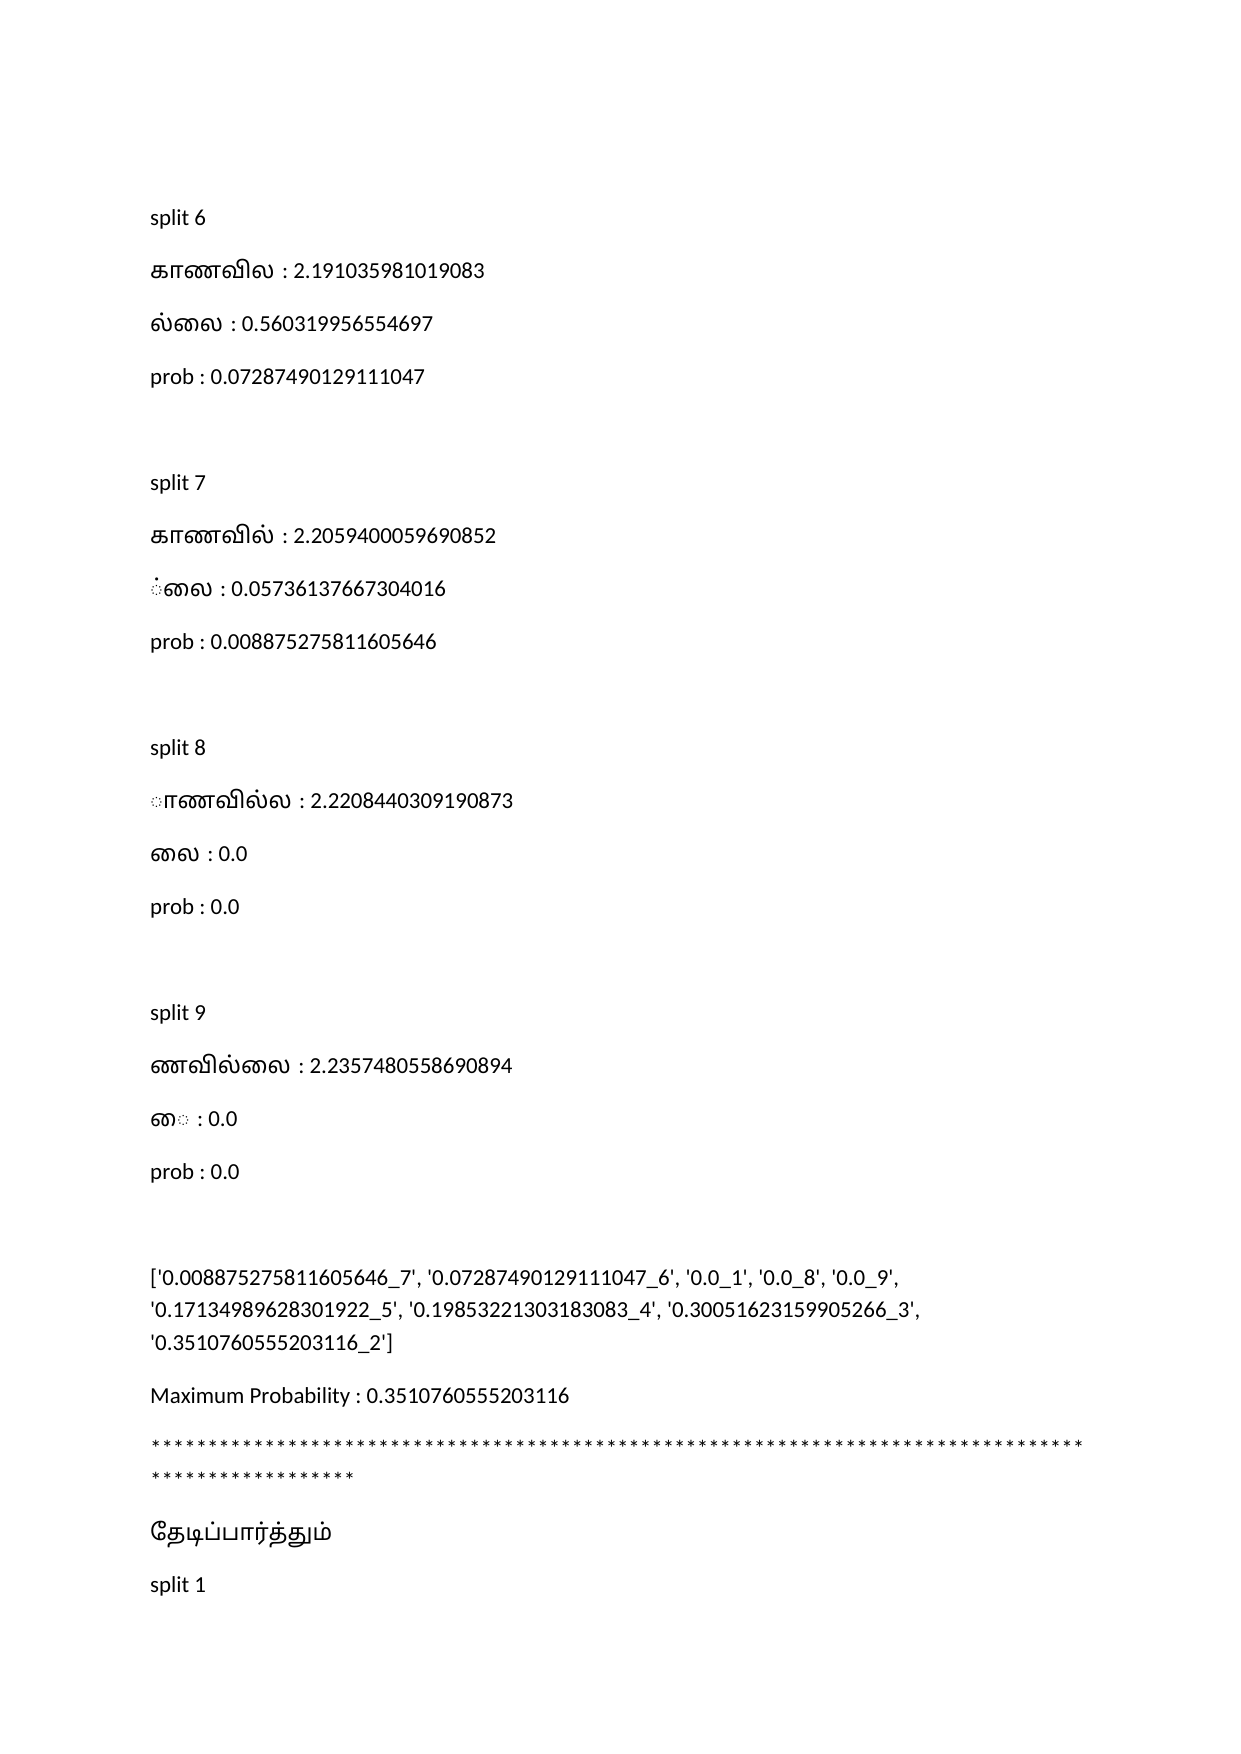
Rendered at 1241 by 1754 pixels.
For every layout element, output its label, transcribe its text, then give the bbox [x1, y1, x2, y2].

text தேடிப்பார்த்தும் [150, 1519, 1090, 1546]
text prob : 0.008875275811605646 [150, 627, 1090, 655]
text prob : 0.07287490129111047 [150, 362, 1090, 390]
text ை : 0.0 [150, 1104, 1090, 1132]
text ்லை : 0.05736137667304016 [150, 574, 1090, 602]
text split 7 [150, 468, 1090, 496]
text split 6 [150, 203, 1090, 231]
text ல்லை : 0.560319956554697 [150, 309, 1090, 337]
text ﻿காணவில : 2.191035981019083 [150, 256, 1090, 284]
text காணவில் : 2.2059400059690852 [150, 521, 1090, 549]
text split 1 [150, 1571, 1090, 1598]
text split 8 [150, 733, 1090, 761]
text **************************************************************************************************** [150, 1434, 1090, 1494]
text ['0.008875275811605646_7', '0.07287490129111047_6', '0.0_1', '0.0_8', '0.0_9', '0.17134989628301922_5', '0.19853221303183083_4', '0.30051623159905266_3', '0.3510760555203116_2'] [150, 1263, 1090, 1356]
text split 9 [150, 998, 1090, 1026]
text prob : 0.0 [150, 892, 1090, 920]
text Maximum Probability : 0.3510760555203116 [150, 1381, 1090, 1409]
text ாணவில்ல : 2.2208440309190873 [150, 786, 1090, 814]
text ணவில்லை : 2.2357480558690894 [150, 1051, 1090, 1079]
text prob : 0.0 [150, 1157, 1090, 1185]
text லை : 0.0 [150, 839, 1090, 867]
